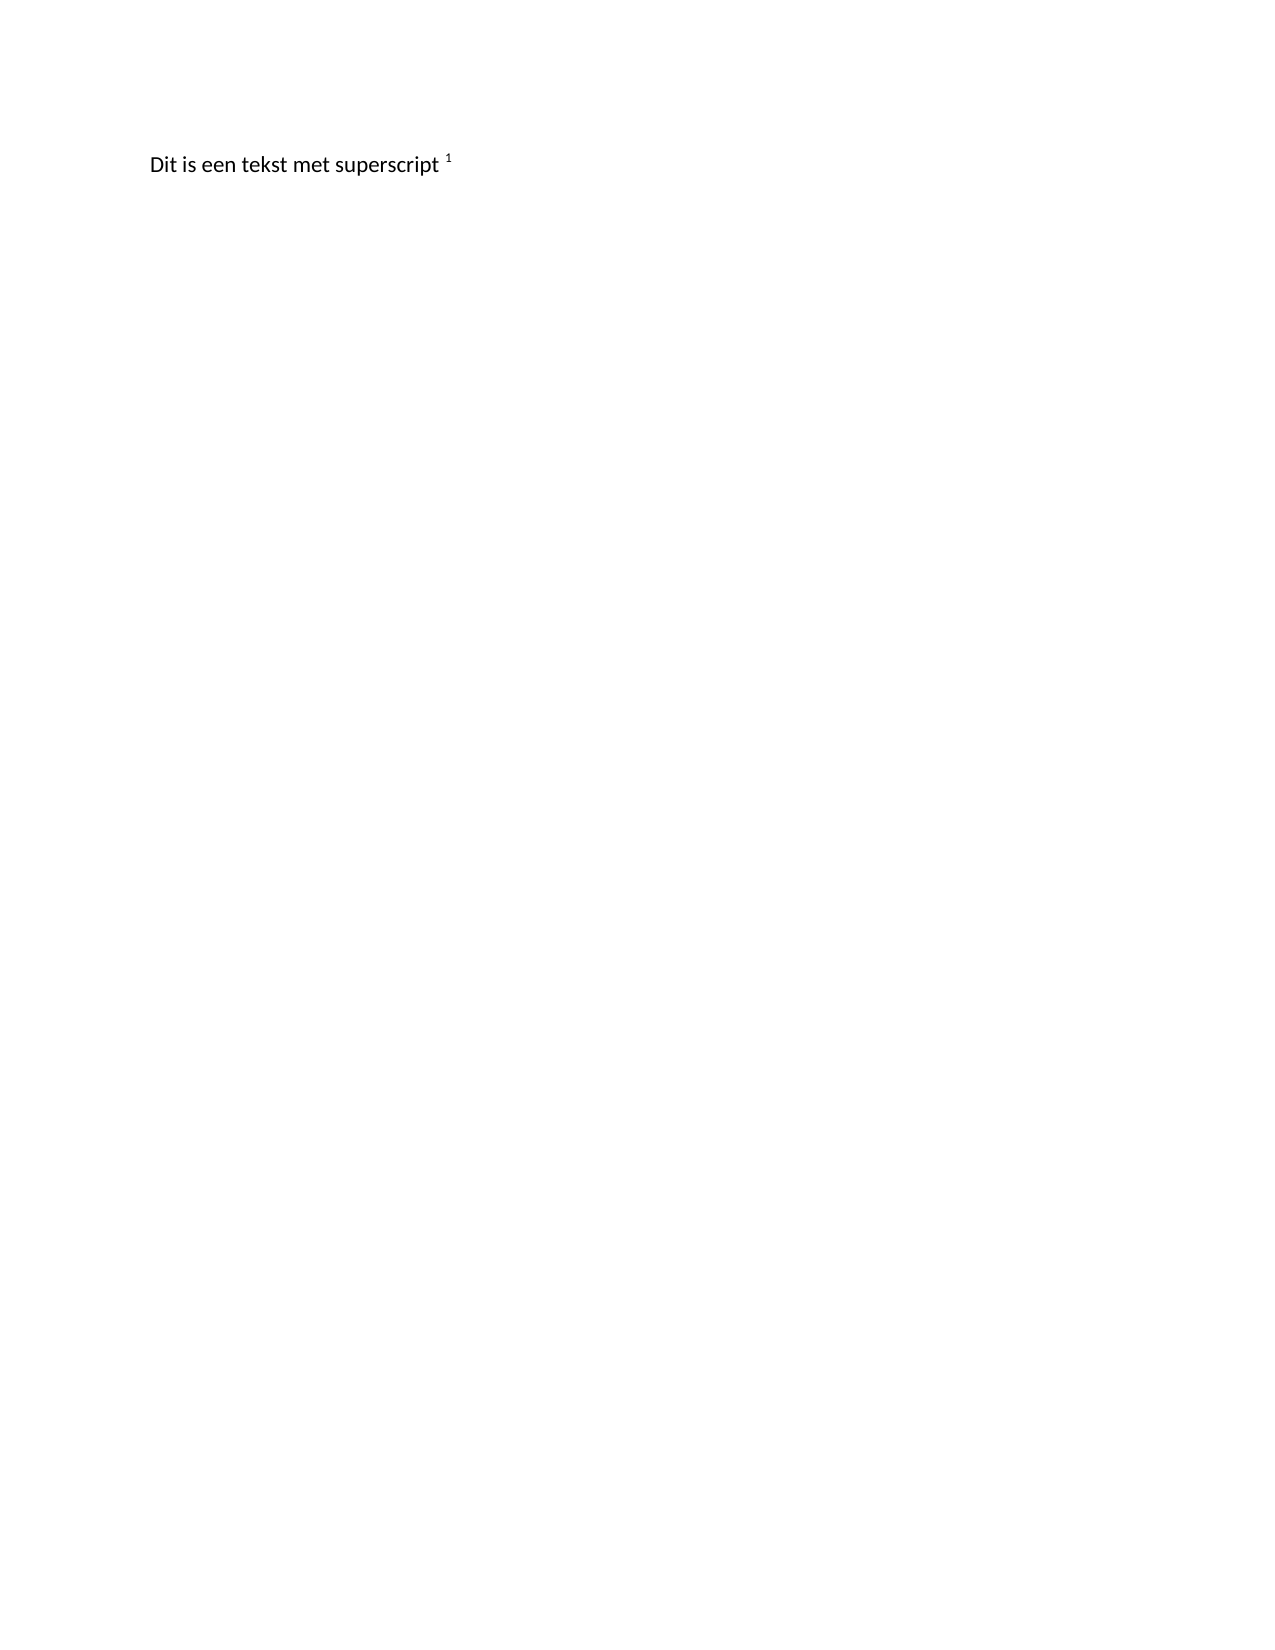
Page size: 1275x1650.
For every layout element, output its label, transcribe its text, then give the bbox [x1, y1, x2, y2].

text Dit is een tekst met superscript 1 [150, 150, 1125, 178]
